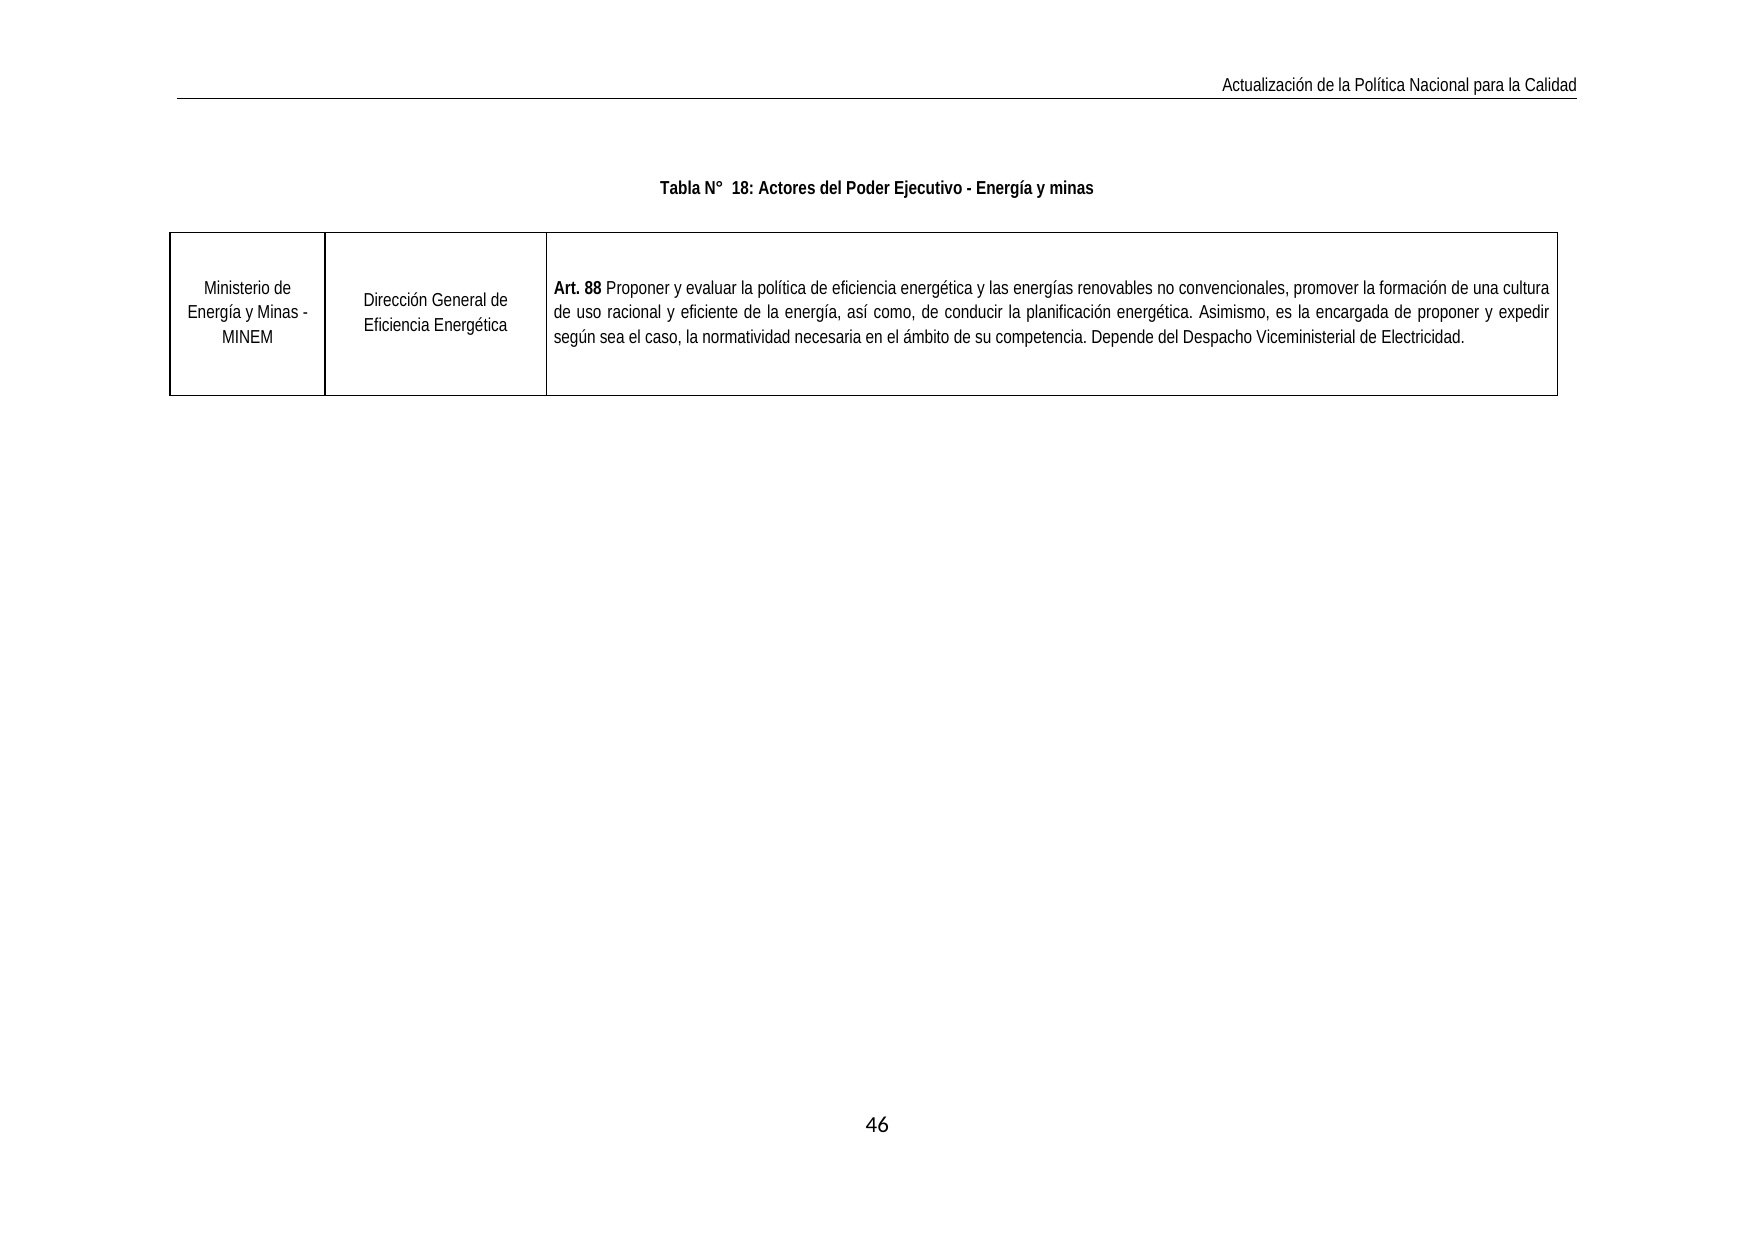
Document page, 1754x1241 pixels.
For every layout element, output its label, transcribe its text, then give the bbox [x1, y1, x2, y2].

table_header Dirección General de Eficiencia Energética [326, 233, 546, 395]
table_header Ministerio de Energía y Minas - MINEM [171, 233, 324, 395]
table_header Art. 88 Proponer y evaluar la política de eficiencia energética y las energías renovables no convencionales, promover la formación de una cultura de uso racional y eficiente de la energía, así como, de conducir la planificación energética. Asimismo, es la encargada de proponer y expedir según sea el caso, la normatividad necesaria en el ámbito de su competencia. Depende del Despacho Viceministerial de Electricidad. [547, 233, 1557, 395]
